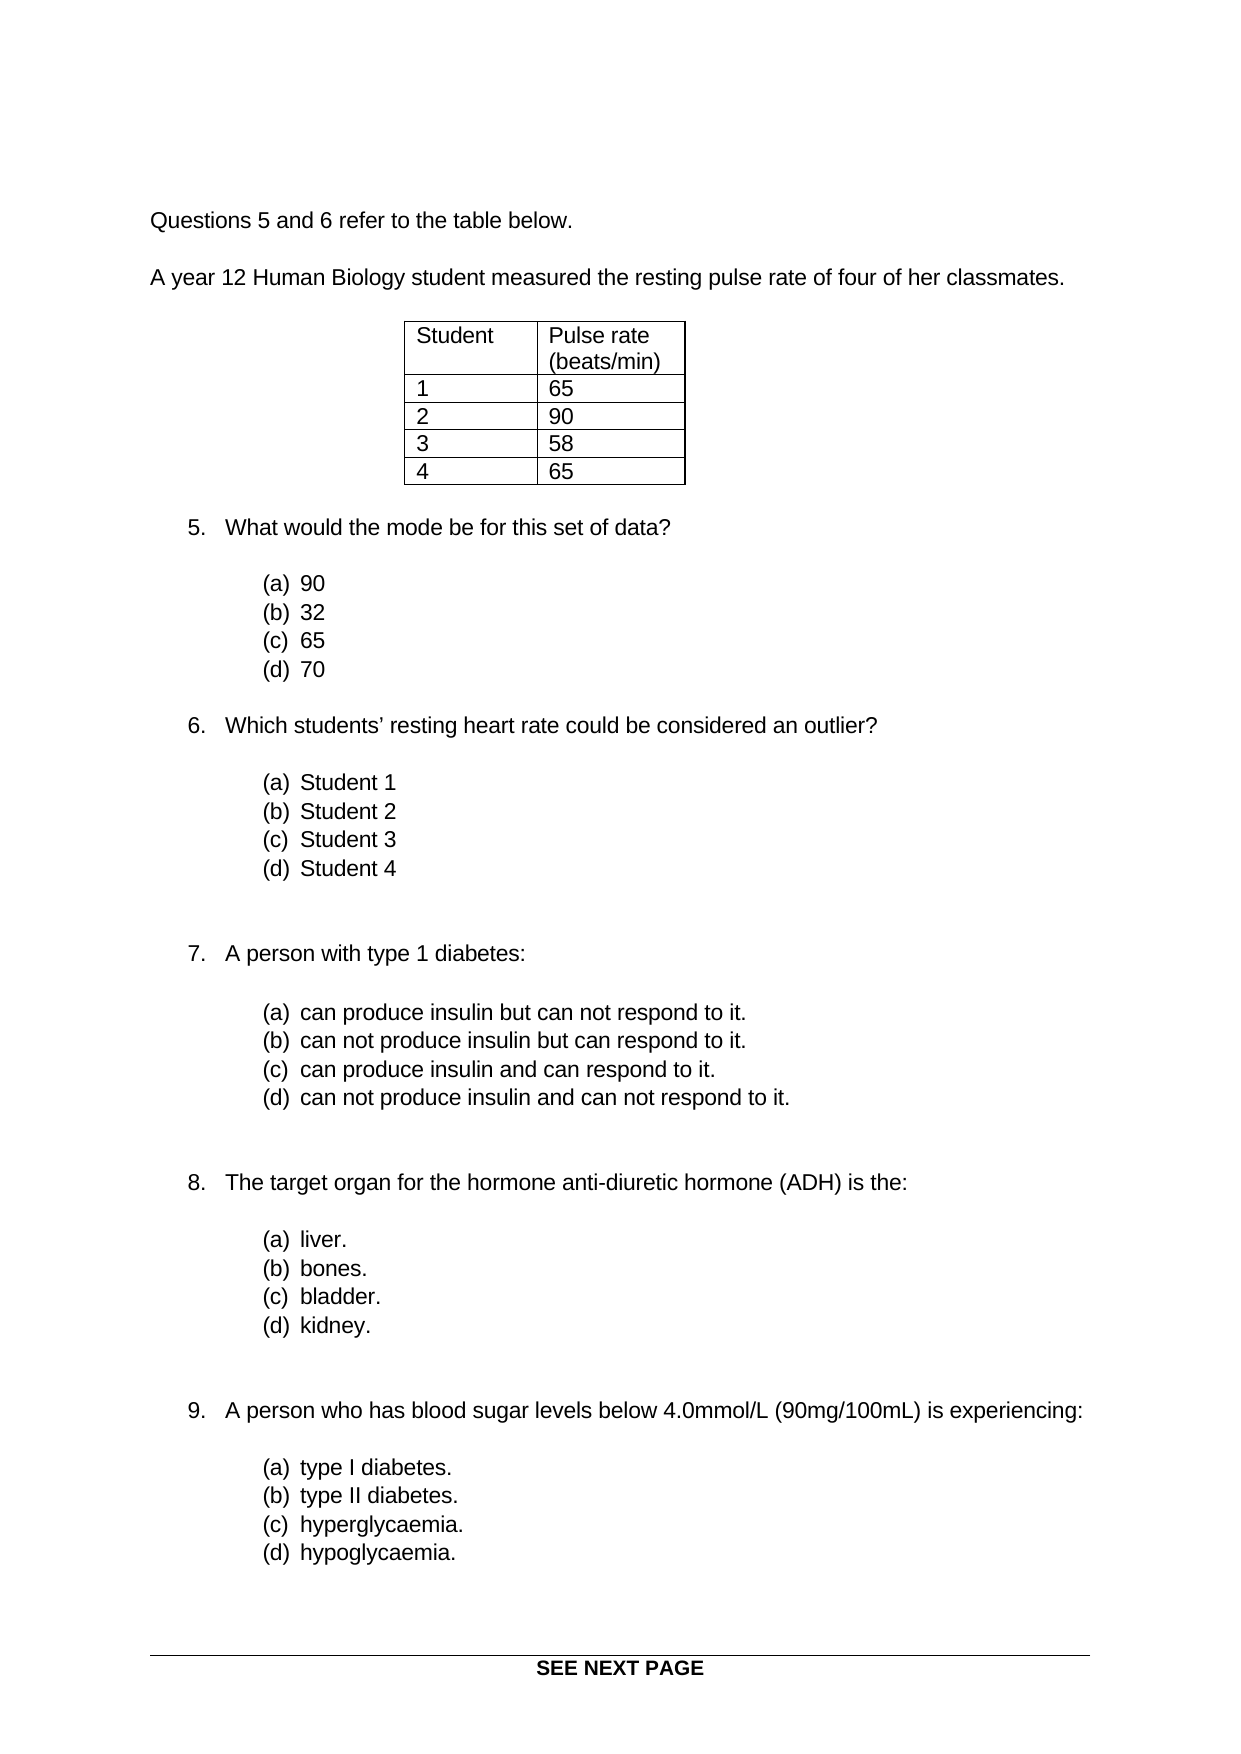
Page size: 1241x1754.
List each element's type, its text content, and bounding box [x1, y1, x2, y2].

list 65 [262, 627, 1090, 653]
list type II diabetes. [262, 1482, 1090, 1508]
table_cell 90 [538, 403, 684, 429]
list Student 3 [262, 826, 1090, 853]
table_cell 65 [538, 375, 684, 402]
list Student 2 [262, 798, 1090, 824]
list Which students’ resting heart rate could be considered an outlier? [187, 712, 1090, 739]
list type I diabetes. [262, 1454, 1090, 1480]
list Student 1 [262, 769, 1090, 796]
table_header Pulse rate (beats/min) [538, 322, 684, 374]
list The target organ for the hormone anti-diuretic hormone (ADH) is the: [187, 1169, 1090, 1196]
table_cell 4 [405, 458, 537, 484]
list can produce insulin but can not respond to it. [262, 999, 1090, 1025]
table_cell 58 [538, 430, 684, 457]
list hyperglycaemia. [262, 1511, 1090, 1537]
list A person with type 1 diabetes: [187, 940, 1090, 997]
list can not produce insulin and can not respond to it. [262, 1084, 1090, 1110]
table_header Student [405, 322, 537, 374]
list liver. [262, 1226, 1090, 1253]
table_cell 1 [405, 375, 537, 402]
list 70 [262, 656, 1090, 682]
list What would the mode be for this set of data? [187, 513, 1090, 540]
table_cell 2 [405, 403, 537, 429]
text Questions 5 and 6 refer to the table below. [150, 207, 1090, 233]
list hypoglycaemia. [262, 1539, 1090, 1565]
list A person who has blood sugar levels below 4.0mmol/L (90mg/100mL) is experiencing: [187, 1397, 1090, 1423]
table_cell 65 [538, 458, 684, 484]
list 90 [262, 570, 1090, 597]
list can produce insulin and can respond to it. [262, 1056, 1090, 1082]
list Student 4 [262, 855, 1090, 881]
list kidney. [262, 1312, 1090, 1338]
list can not produce insulin but can respond to it. [262, 1027, 1090, 1053]
text A year 12 Human Biology student measured the resting pulse rate of four of her classmates. [150, 264, 1090, 290]
list 32 [262, 599, 1090, 625]
list bones. [262, 1255, 1090, 1281]
list bladder. [262, 1283, 1090, 1309]
table_cell 3 [405, 430, 537, 457]
